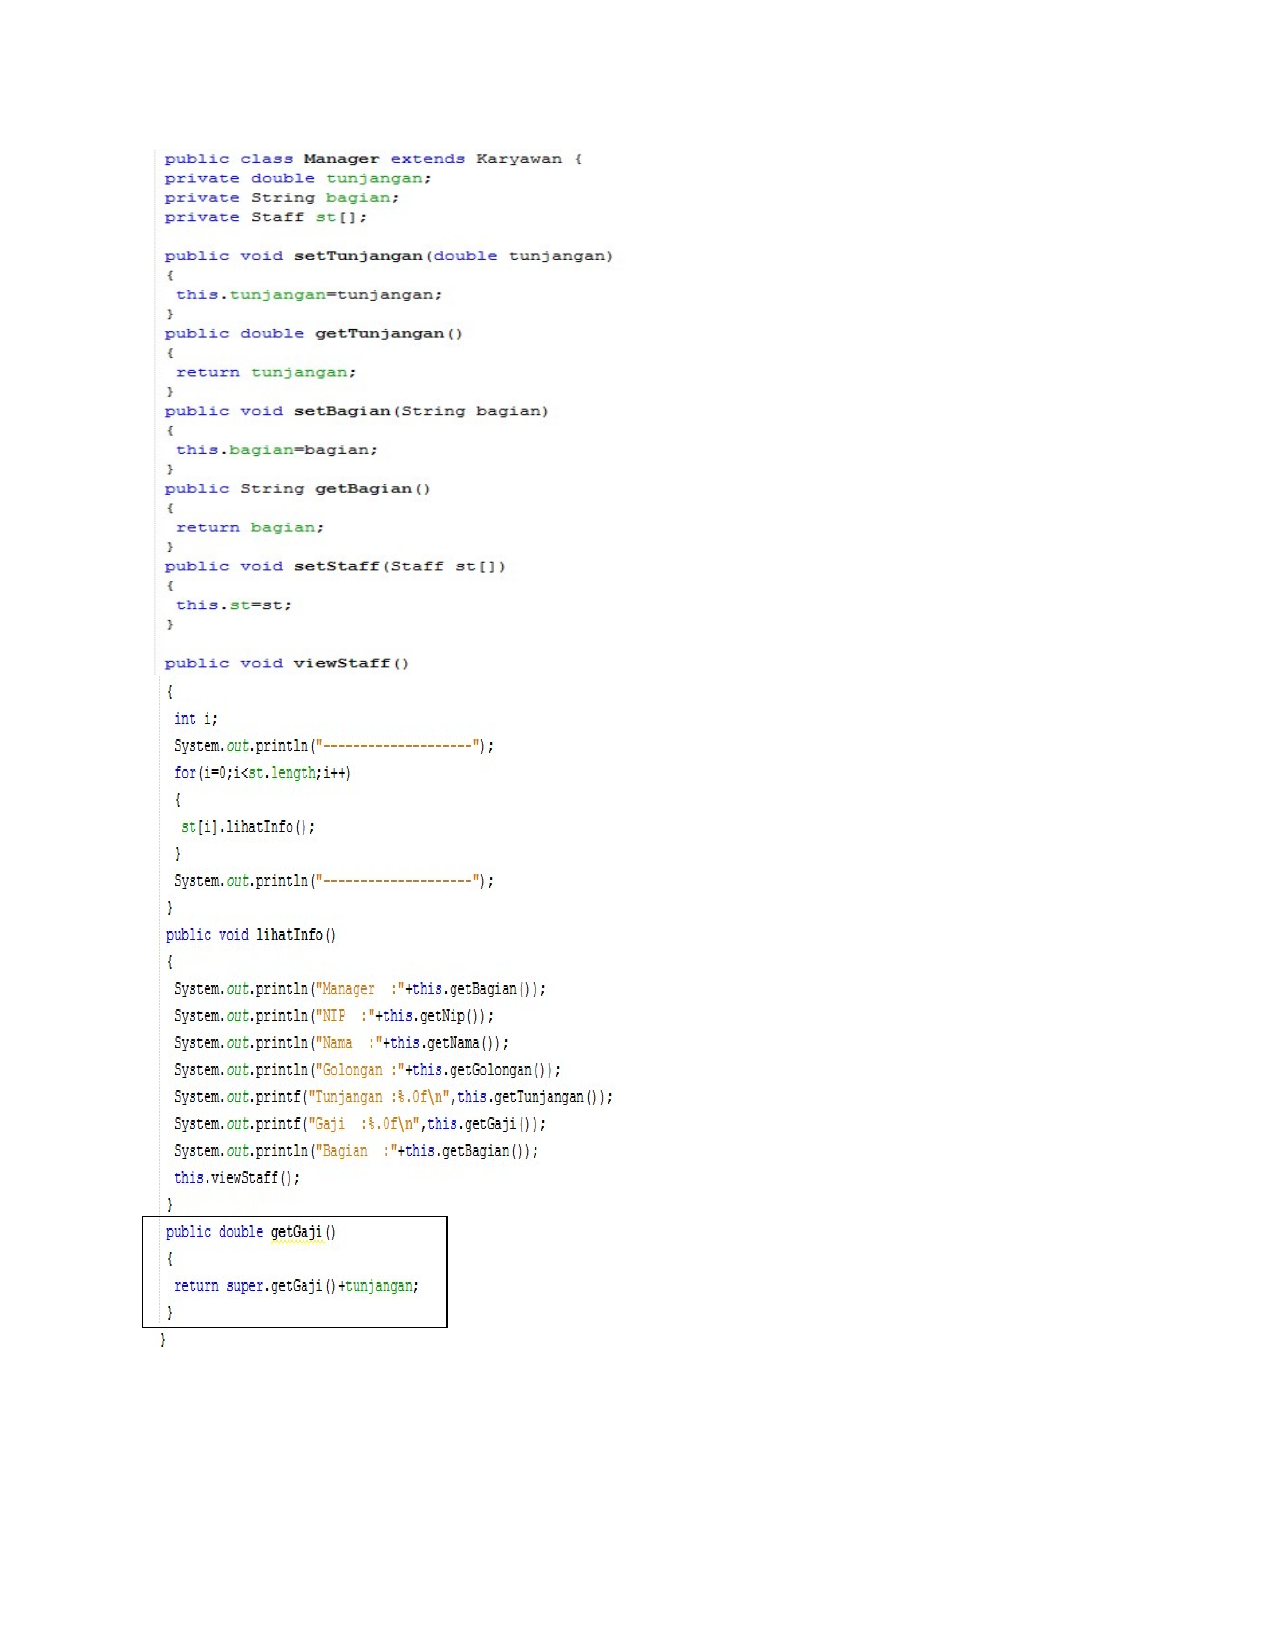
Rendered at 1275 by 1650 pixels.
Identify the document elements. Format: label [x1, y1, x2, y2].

picture [153, 149, 631, 1358]
picture [153, 1217, 446, 1327]
